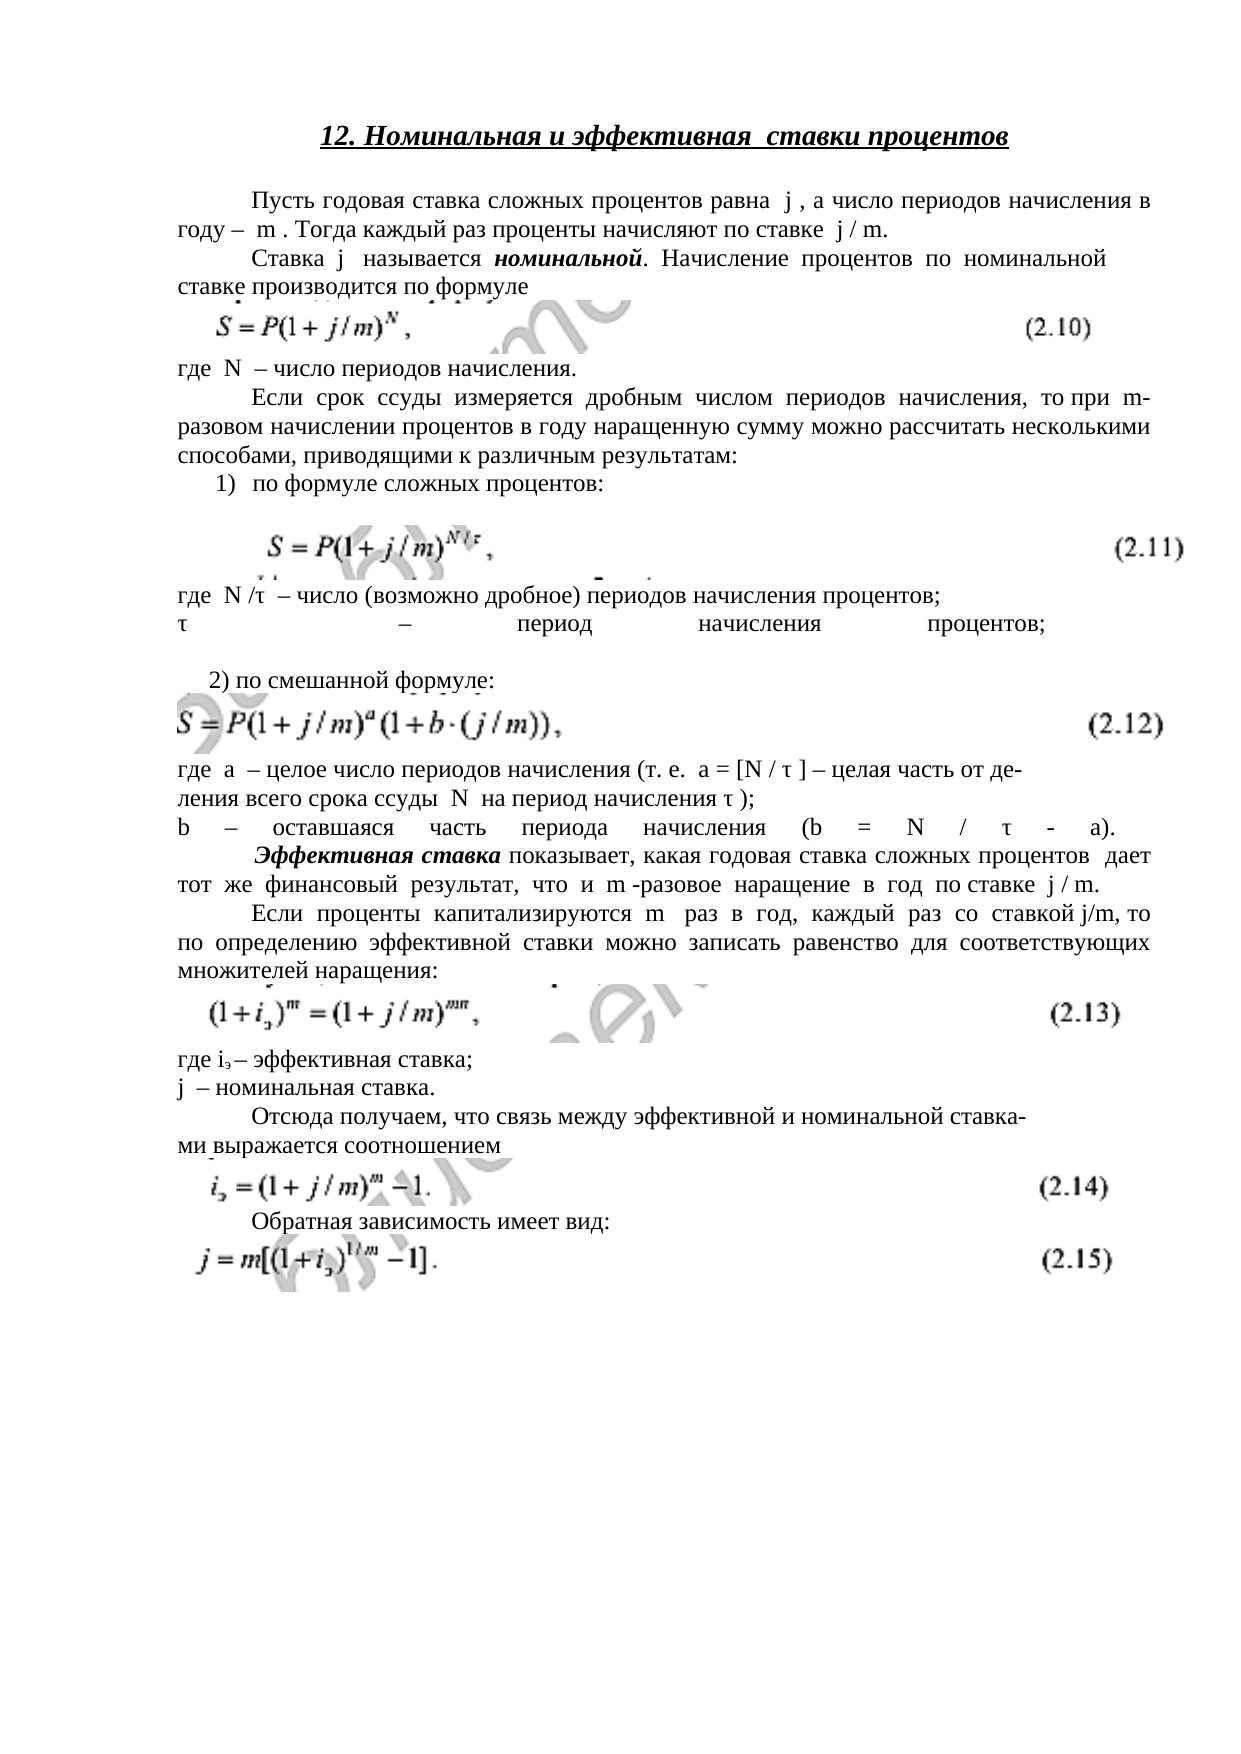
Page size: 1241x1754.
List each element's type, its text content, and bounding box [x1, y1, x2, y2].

text где N – число периодов начисления. [177, 353, 1152, 382]
text 2) по смешанной формуле: [177, 665, 1152, 693]
text Отсюда получаем, что связь между эффективной и номинальной ставка- [177, 1101, 1152, 1130]
picture [213, 300, 1116, 354]
picture [183, 1234, 1146, 1292]
picture [200, 1158, 1129, 1206]
picture [177, 693, 1181, 754]
text где a – целое число периодов начисления (т. е. a = [N / τ ] – целая часть от де- [177, 754, 1152, 783]
text b – оставшаяся часть периода начисления (b = N / τ - a). Эффективная ставка показывает, какая годовая ставка сложных процентов дает тот же финансовый результат, что и m -разовое наращение в год по ставке j / m. [177, 812, 1152, 898]
text Обратная зависимость имеет вид: [177, 1206, 1152, 1235]
text где iэ – эффективная ставка; [177, 1044, 1152, 1072]
text Пусть годовая ставка сложных процентов равна j , а число периодов начисления в году – m . Тогда каждый раз проценты начисляют по ставке j / m. [177, 185, 1152, 243]
text ставке производится по формуле [177, 271, 1152, 300]
text Ставка j называется номинальной. Начисление процентов по номинальной [177, 243, 1152, 271]
text 12. Номинальная и эффективная ставки процентов [177, 118, 1152, 152]
text ми выражается соотношением [177, 1130, 1152, 1159]
text где N /τ – число (возможно дробное) периодов начисления процентов; [177, 580, 1152, 608]
picture [252, 525, 1198, 580]
text τ – период начисления процентов; [177, 608, 1152, 665]
text j – номинальная ставка. [177, 1072, 1152, 1101]
text Если проценты капитализируются m раз в год, каждый раз со ставкой j/m, то по определению эффективной ставки можно записать равенство для соответствующих множителей наращения: [177, 898, 1152, 984]
text ления всего срока ссуды N на период начисления τ ); [177, 783, 1152, 812]
text Если срок ссуды измеряется дробным числом периодов начисления, то при m-разовом начислении процентов в году наращенную сумму можно рассчитать несколькими способами, приводящими к различным результатам: [177, 382, 1152, 468]
picture [196, 984, 1133, 1043]
